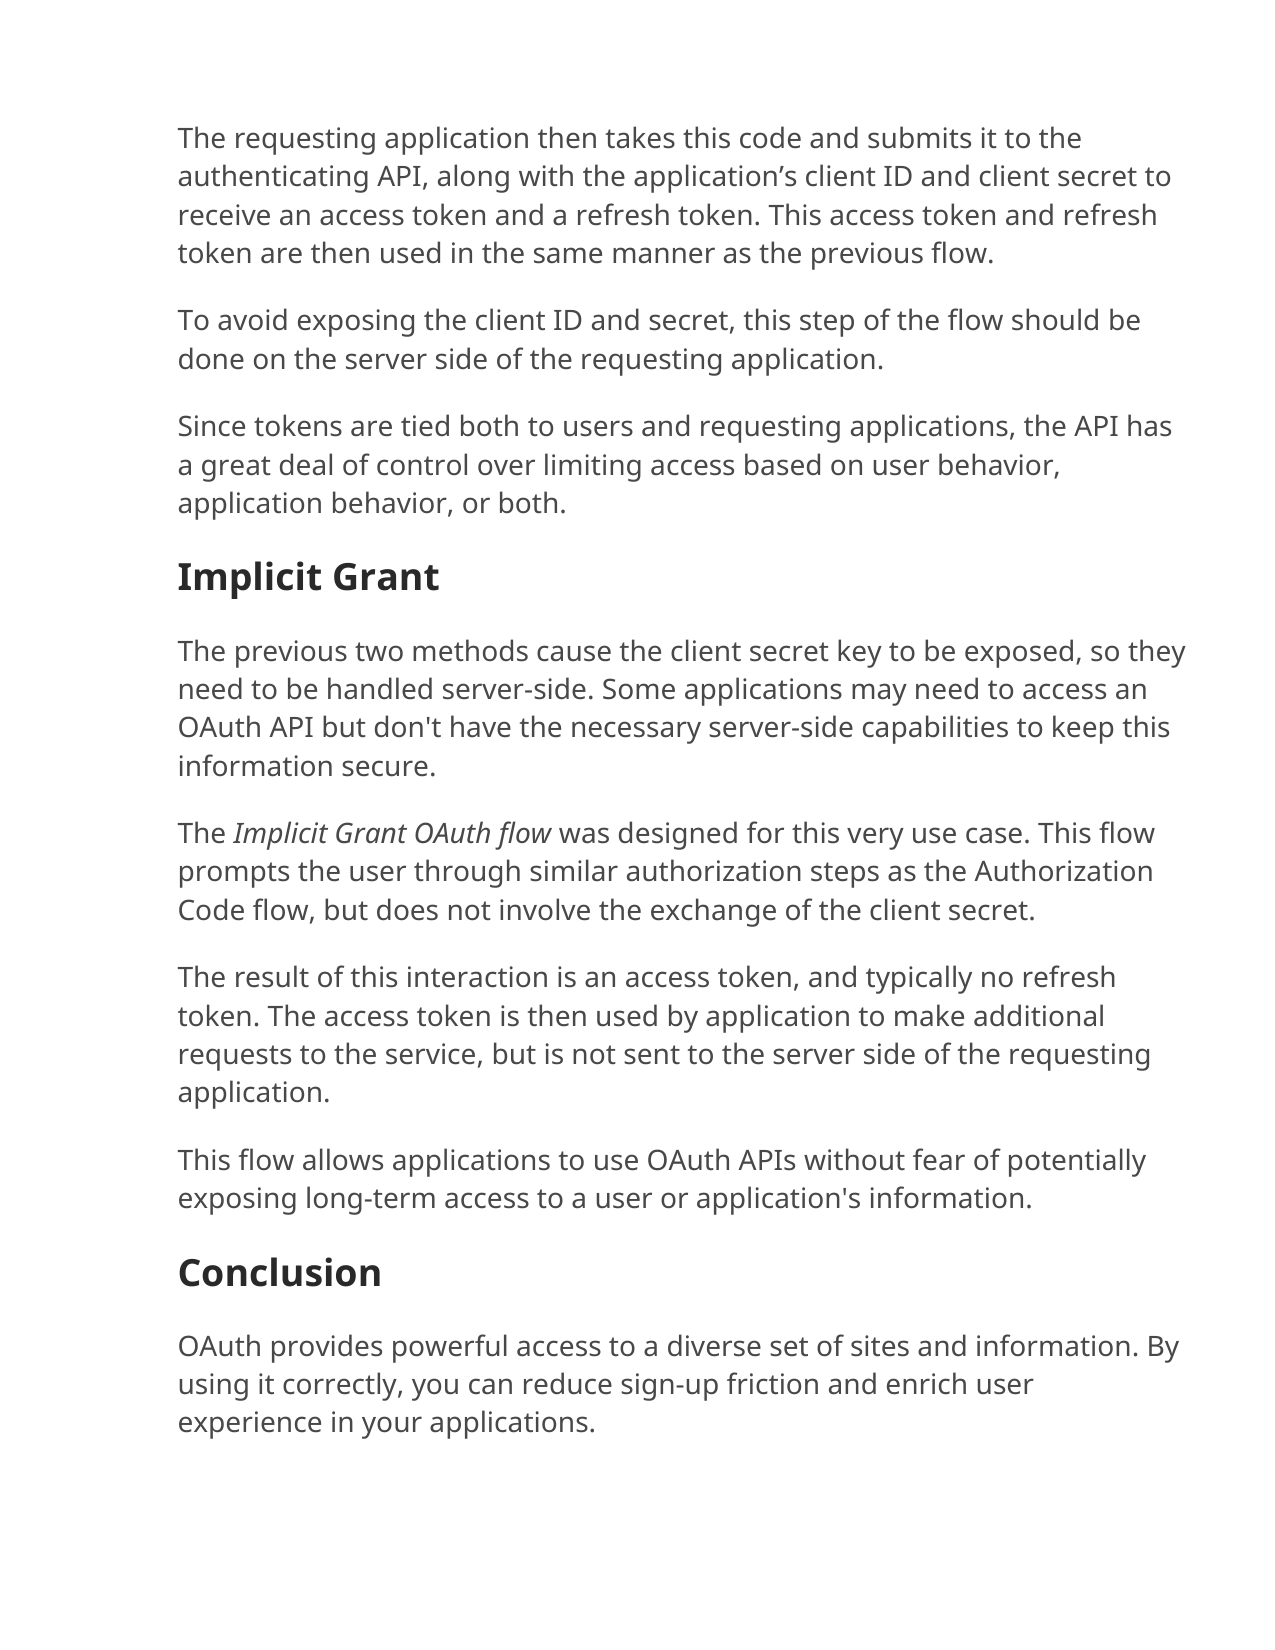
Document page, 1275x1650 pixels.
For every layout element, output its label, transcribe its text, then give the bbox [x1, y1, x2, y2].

subtitle Implicit Grant [177, 551, 1186, 602]
text The result of this interaction is an access token, and typically no refresh token. The access token is then used by application to make additional requests to the service, but is not sent to the server side of the requesting application. [177, 957, 1186, 1111]
text Since tokens are tied both to users and requesting applications, the API has a great deal of control over limiting access based on user behavior, application behavior, or both. [177, 406, 1186, 521]
text To avoid exposing the client ID and secret, this step of the flow should be done on the server side of the requesting application. [177, 301, 1186, 377]
text The previous two methods cause the client secret key to be exposed, so they need to be handled server-side. Some applications may need to access an OAuth API but don't have the necessary server-side capabilities to keep this information secure. [177, 631, 1186, 784]
text The Implicit Grant OAuth flow was designed for this very use case. This flow prompts the user through similar authorization steps as the Authorization Code flow, but does not involve the exchange of the client secret. [177, 813, 1186, 928]
subtitle Conclusion [177, 1246, 1186, 1297]
text OAuth provides powerful access to a diverse set of sites and information. By using it correctly, you can reduce sign-up friction and enrich user experience in your applications. [177, 1326, 1186, 1441]
text This flow allows applications to use OAuth APIs without fear of potentially exposing long-term access to a user or application's information. [177, 1140, 1186, 1217]
text The requesting application then takes this code and submits it to the authenticating API, along with the application’s client ID and client secret to receive an access token and a refresh token. This access token and refresh token are then used in the same manner as the previous flow. [177, 118, 1186, 271]
